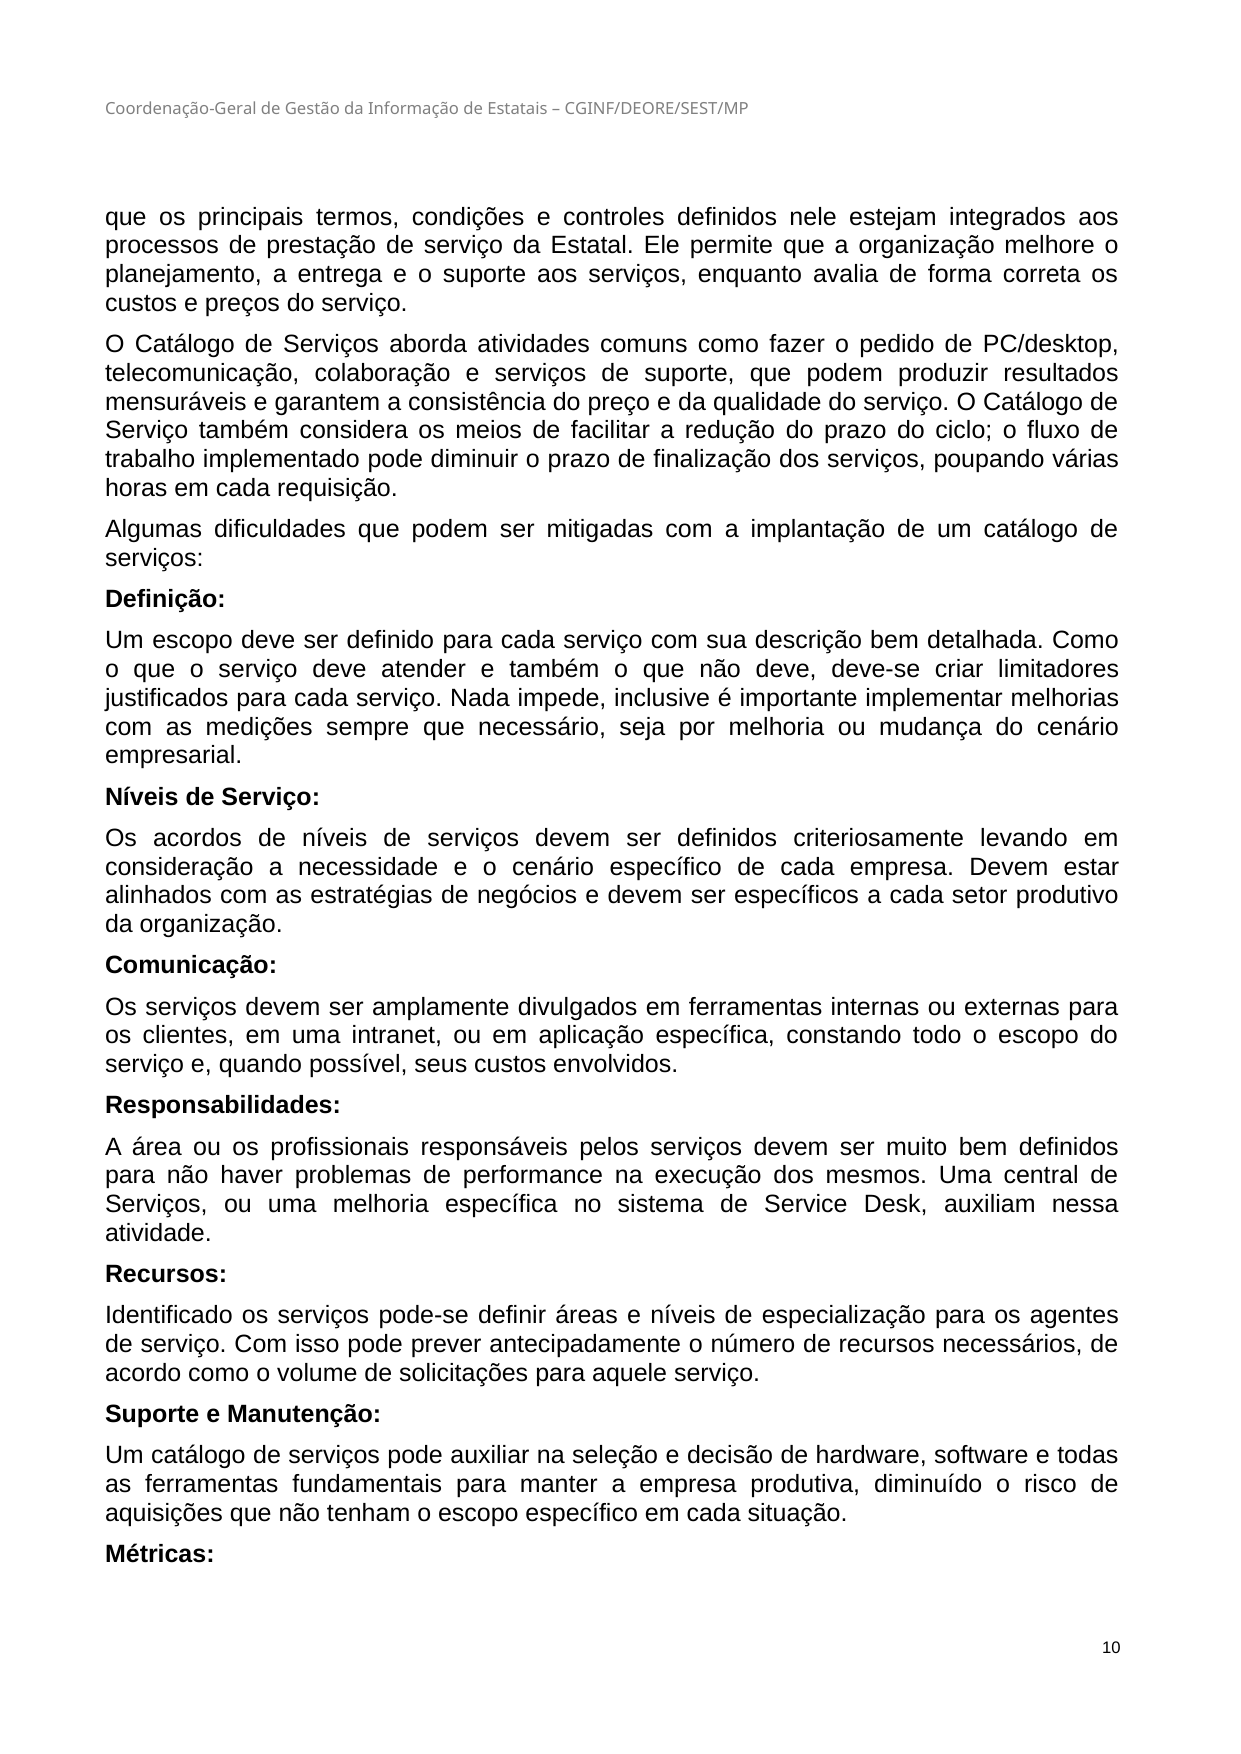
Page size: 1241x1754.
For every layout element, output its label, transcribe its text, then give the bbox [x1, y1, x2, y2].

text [105, 202, 1120, 317]
text Os serviços devem ser amplamente divulgados em ferramentas internas ou externas para os clientes, em uma intranet, ou em aplicação específica, constando todo o escopo do serviço e, quando possível, seus custos envolvidos. [105, 992, 1120, 1078]
text Recursos: [105, 1259, 1120, 1288]
text Um escopo deve ser definido para cada serviço com sua descrição bem detalhada. Como o que o serviço deve atender e também o que não deve, deve-se criar limitadores justificados para cada serviço. Nada impede, inclusive é importante implementar melhorias com as medições sempre que necessário, seja por melhoria ou mudança do cenário empresarial. [105, 625, 1120, 769]
text Identificado os serviços pode-se definir áreas e níveis de especialização para os agentes de serviço. Com isso pode prever antecipadamente o número de recursos necessários, de acordo como o volume de solicitações para aquele serviço. [105, 1300, 1120, 1387]
text Comunicação: [105, 950, 1120, 979]
text Um catálogo de serviços pode auxiliar na seleção e decisão de hardware, software e todas as ferramentas fundamentais para manter a empresa produtiva, diminuído o risco de aquisições que não tenham o escopo específico em cada situação. [105, 1440, 1120, 1527]
text O Catálogo de Serviços aborda atividades comuns como fazer o pedido de PC/desktop, telecomunicação, colaboração e serviços de suporte, que podem produzir resultados mensuráveis e garantem a consistência do preço e da qualidade do serviço. O Catálogo de Serviço também considera os meios de facilitar a redução do prazo do ciclo; o fluxo de trabalho implementado pode diminuir o prazo de finalização dos serviços, poupando várias horas em cada requisição. [105, 329, 1120, 502]
text Os acordos de níveis de serviços devem ser definidos criteriosamente levando em consideração a necessidade e o cenário específico de cada empresa. Devem estar alinhados com as estratégias de negócios e devem ser específicos a cada setor produtivo da organização. [105, 823, 1120, 938]
text Definição: [105, 584, 1120, 613]
text Níveis de Serviço: [105, 782, 1120, 810]
text Suporte e Manutenção: [105, 1399, 1120, 1428]
text Métricas: [105, 1539, 1120, 1568]
text A área ou os profissionais responsáveis pelos serviços devem ser muito bem definidos para não haver problemas de performance na execução dos mesmos. Uma central de Serviços, ou uma melhoria específica no sistema de Service Desk, auxiliam nessa atividade. [105, 1132, 1120, 1247]
text Algumas dificuldades que podem ser mitigadas com a implantação de um catálogo de serviços: [105, 514, 1120, 572]
text Responsabilidades: [105, 1090, 1120, 1119]
